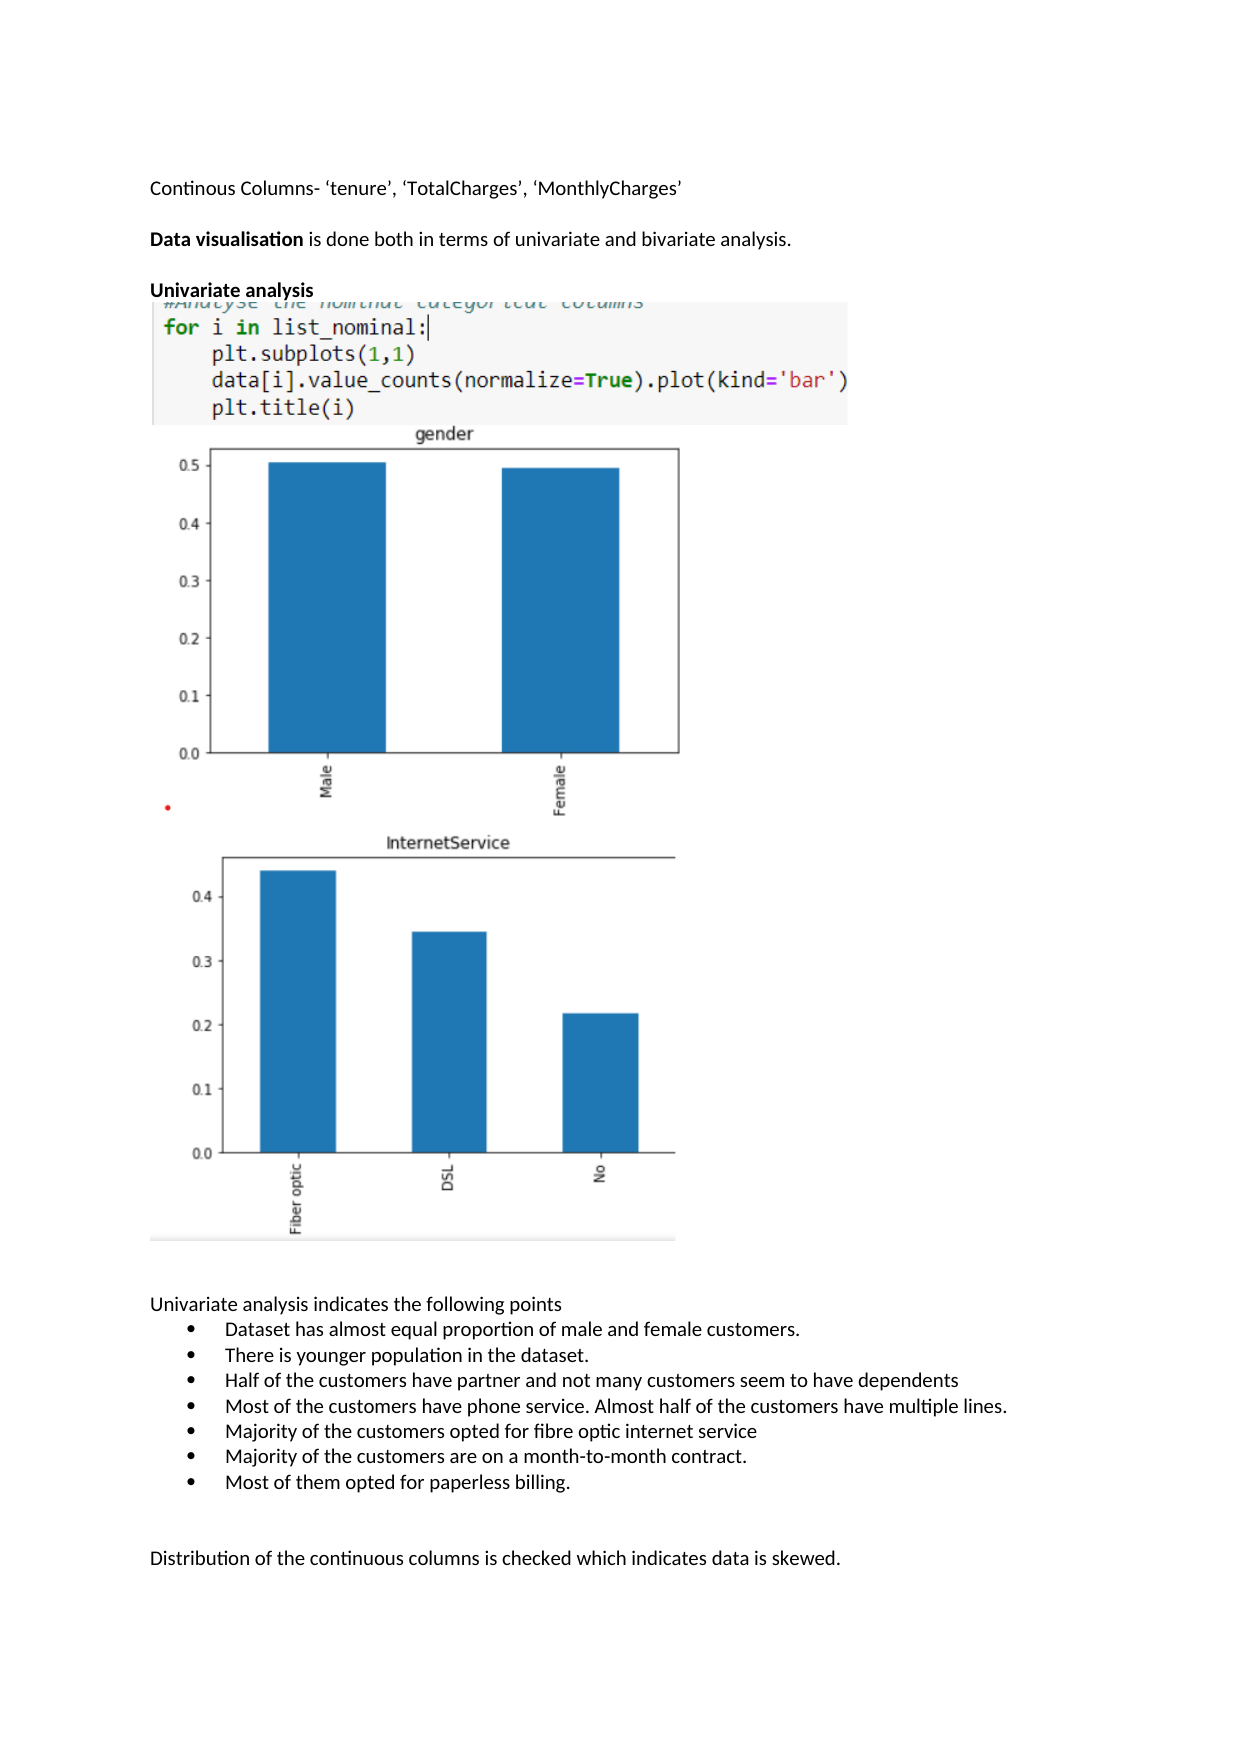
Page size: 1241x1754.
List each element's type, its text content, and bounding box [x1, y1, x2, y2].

text Data visualisation is done both in terms of univariate and bivariate analysis. [150, 226, 1090, 252]
text Univariate analysis indicates the following points [150, 1291, 1090, 1317]
list Majority of the customers opted for fibre optic internet service [187, 1418, 1090, 1444]
text Univariate analysis [150, 277, 1090, 302]
list There is younger population in the dataset. [187, 1342, 1090, 1367]
text Continous Columns- ‘tenure’, ‘TotalCharges’, ‘MonthlyCharges’ [150, 175, 1090, 201]
list Most of them opted for paperless billing. [187, 1469, 1090, 1494]
list Majority of the customers are on a month-to-month contract. [187, 1444, 1090, 1469]
list Half of the customers have partner and not many customers seem to have dependents [187, 1367, 1090, 1393]
list Most of the customers have phone service. Almost half of the customers have multiple lines. [187, 1393, 1090, 1418]
list Dataset has almost equal proportion of male and female customers. [187, 1317, 1090, 1342]
text Distribution of the continuous columns is checked which indicates data is skewed. [150, 1545, 1090, 1570]
picture [150, 302, 848, 1241]
